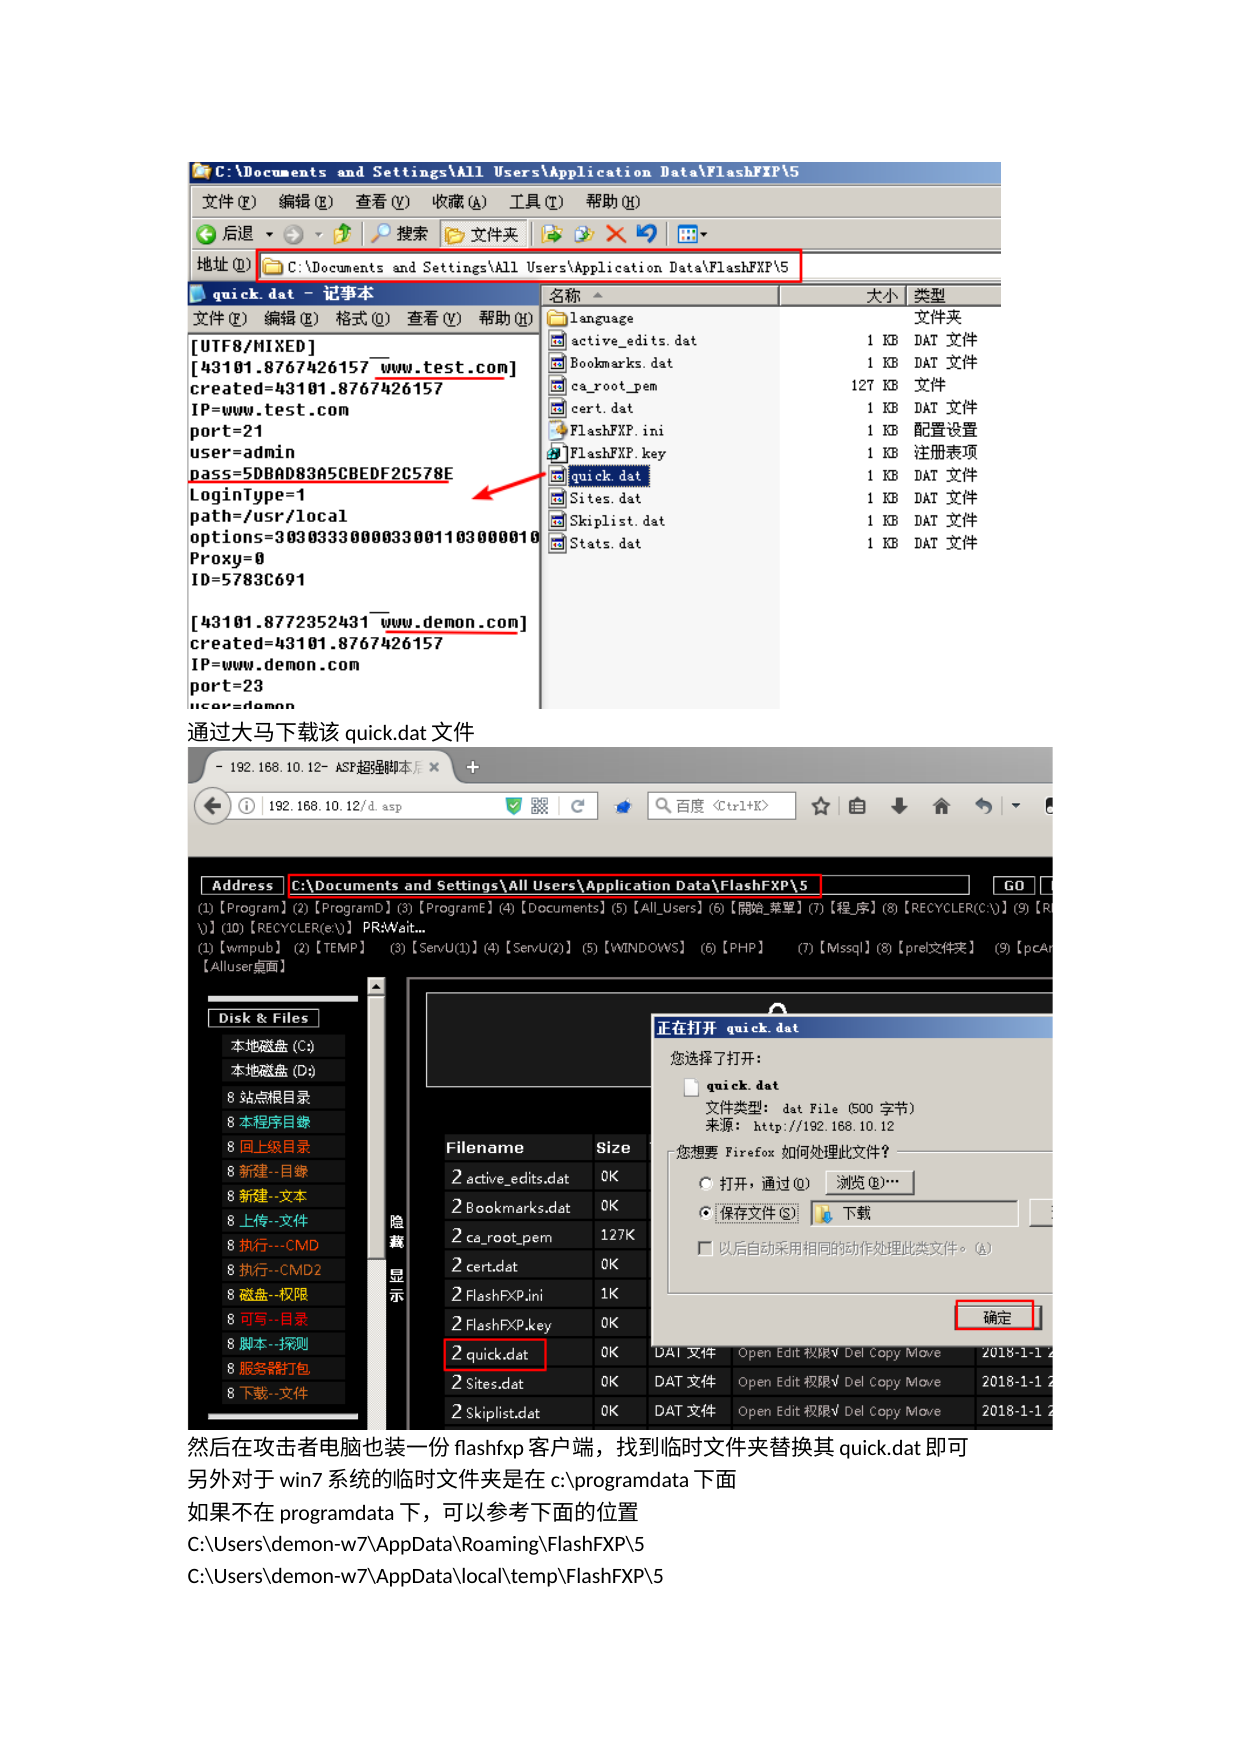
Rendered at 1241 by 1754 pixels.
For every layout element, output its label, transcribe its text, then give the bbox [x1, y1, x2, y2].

text C:\Users\demon-w7\AppData\local\temp\FlashFXP\5 [187, 1559, 1053, 1592]
text 然后在攻击者电脑也装一份flashfxp客户端，找到临时文件夹替换其quick.dat即可 [187, 1430, 1053, 1462]
text 如果不在programdata下，可以参考下面的位置 [187, 1494, 1053, 1527]
picture [187, 747, 1053, 1430]
text 通过大马下载该quick.dat文件 [187, 714, 1053, 747]
text 另外对于win7系统的临时文件夹是在 c:\programdata下面 [187, 1462, 1053, 1494]
text C:\Users\demon-w7\AppData\Roaming\FlashFXP\5 [187, 1527, 1053, 1559]
picture [187, 162, 1001, 709]
